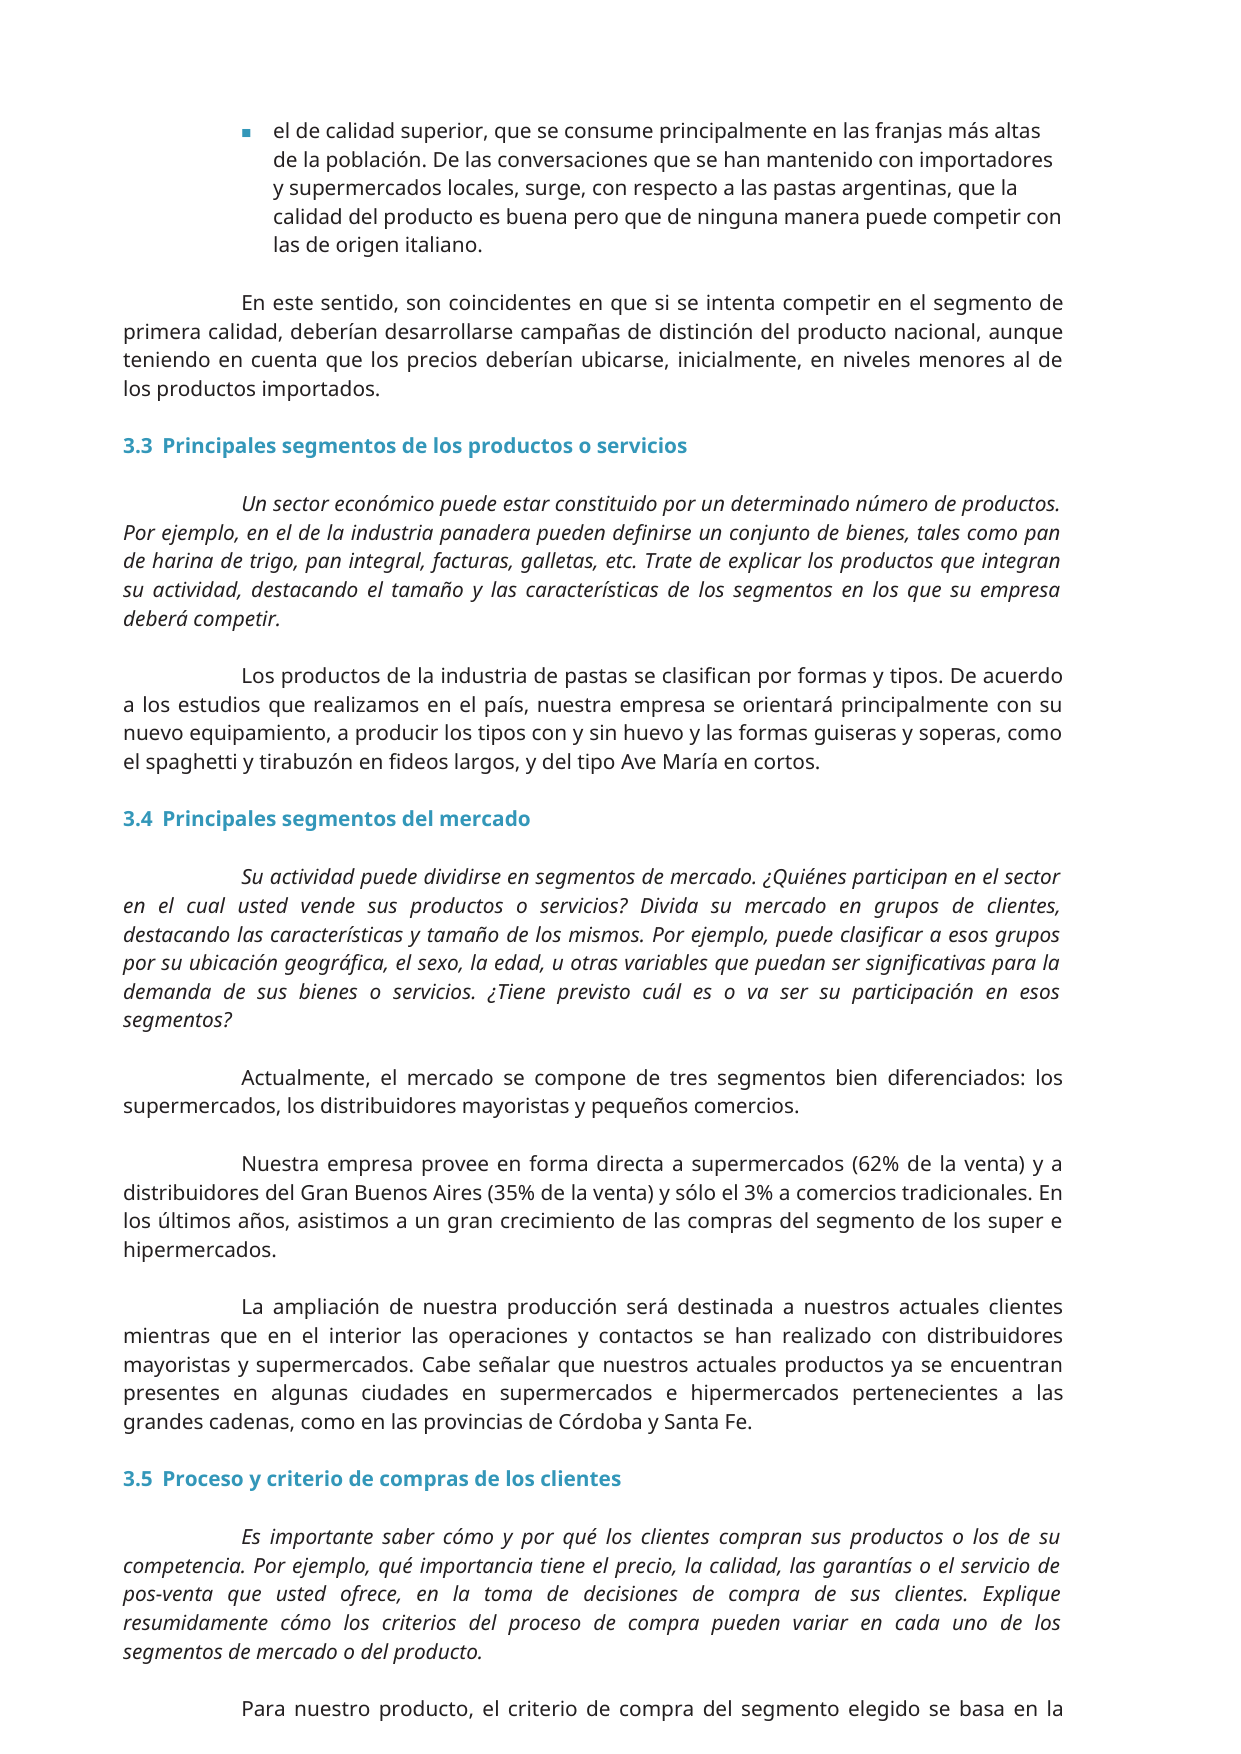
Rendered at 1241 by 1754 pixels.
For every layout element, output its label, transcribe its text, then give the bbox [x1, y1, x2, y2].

list Principales segmentos de los productos o servicios [123, 431, 1194, 460]
text Es importante saber cómo y por qué los clientes compran sus productos o los de su competencia. Por ejemplo, qué importancia tiene el precio, la calidad, las garantías o el servicio de pos-venta que usted ofrece, en la toma de decisiones de compra de sus clientes. Explique resumidamente cómo los criterios del proceso de compra pueden variar en cada uno de los segmentos de mercado o del producto. [123, 1522, 1064, 1665]
text La ampliación de nuestra producción será destinada a nuestros actuales clientes mientras que en el interior las operaciones y contactos se han realizado con distribuidores mayoristas y supermercados. Cabe señalar que nuestros actuales productos ya se encuentran presentes en algunas ciudades en supermercados e hipermercados pertenecientes a las grandes cadenas, como en las provincias de Córdoba y Santa Fe. [123, 1292, 1064, 1436]
text Actualmente, el mercado se compone de tres segmentos bien diferenciados: los supermercados, los distribuidores mayoristas y pequeños comercios. [123, 1063, 1064, 1120]
text Nuestra empresa provee en forma directa a supermercados (62% de la venta) y a distribuidores del Gran Buenos Aires (35% de la venta) y sólo el 3% a comercios tradicionales. En los últimos años, asistimos a un gran crecimiento de las compras del segmento de los super e hipermercados. [123, 1149, 1064, 1263]
list el de calidad superior, que se consume principalmente en las franjas más altas de la población. De las conversaciones que se han mantenido con importadores y supermercados locales, surge, con respecto a las pastas argentinas, que la calidad del producto es buena pero que de ninguna manera puede competir con las de origen italiano. [241, 116, 1064, 259]
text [123, 1694, 1064, 1723]
list Principales segmentos del mercado [123, 804, 1194, 833]
text Su actividad puede dividirse en segmentos de mercado. ¿Quiénes participan en el sector en el cual usted vende sus productos o servicios? Divida su mercado en grupos de clientes, destacando las características y tamaño de los mismos. Por ejemplo, puede clasificar a esos grupos por su ubicación geográfica, el sexo, la edad, u otras variables que puedan ser significativas para la demanda de sus bienes o servicios. ¿Tiene previsto cuál es o va ser su participación en esos segmentos? [123, 862, 1064, 1034]
text Los productos de la industria de pastas se clasifican por formas y tipos. De acuerdo a los estudios que realizamos en el país, nuestra empresa se orientará principalmente con su nuevo equipamiento, a producir los tipos con y sin huevo y las formas guiseras y soperas, como el spaghetti y tirabuzón en fideos largos, y del tipo Ave María en cortos. [123, 661, 1065, 776]
text En este sentido, son coincidentes en que si se intenta competir en el segmento de primera calidad, deberían desarrollarse campañas de distinción del producto nacional, aunque teniendo en cuenta que los precios deberían ubicarse, inicialmente, en niveles menores al de los productos importados. [123, 288, 1064, 402]
text Un sector económico puede estar constituido por un determinado número de productos. Por ejemplo, en el de la industria panadera pueden definirse un conjunto de bienes, tales como pan de harina de trigo, pan integral, facturas, galletas, etc. Trate de explicar los productos que integran su actividad, destacando el tamaño y las características de los segmentos en los que su empresa deberá competir. [123, 489, 1064, 632]
list Proceso y criterio de compras de los clientes [123, 1464, 1194, 1493]
